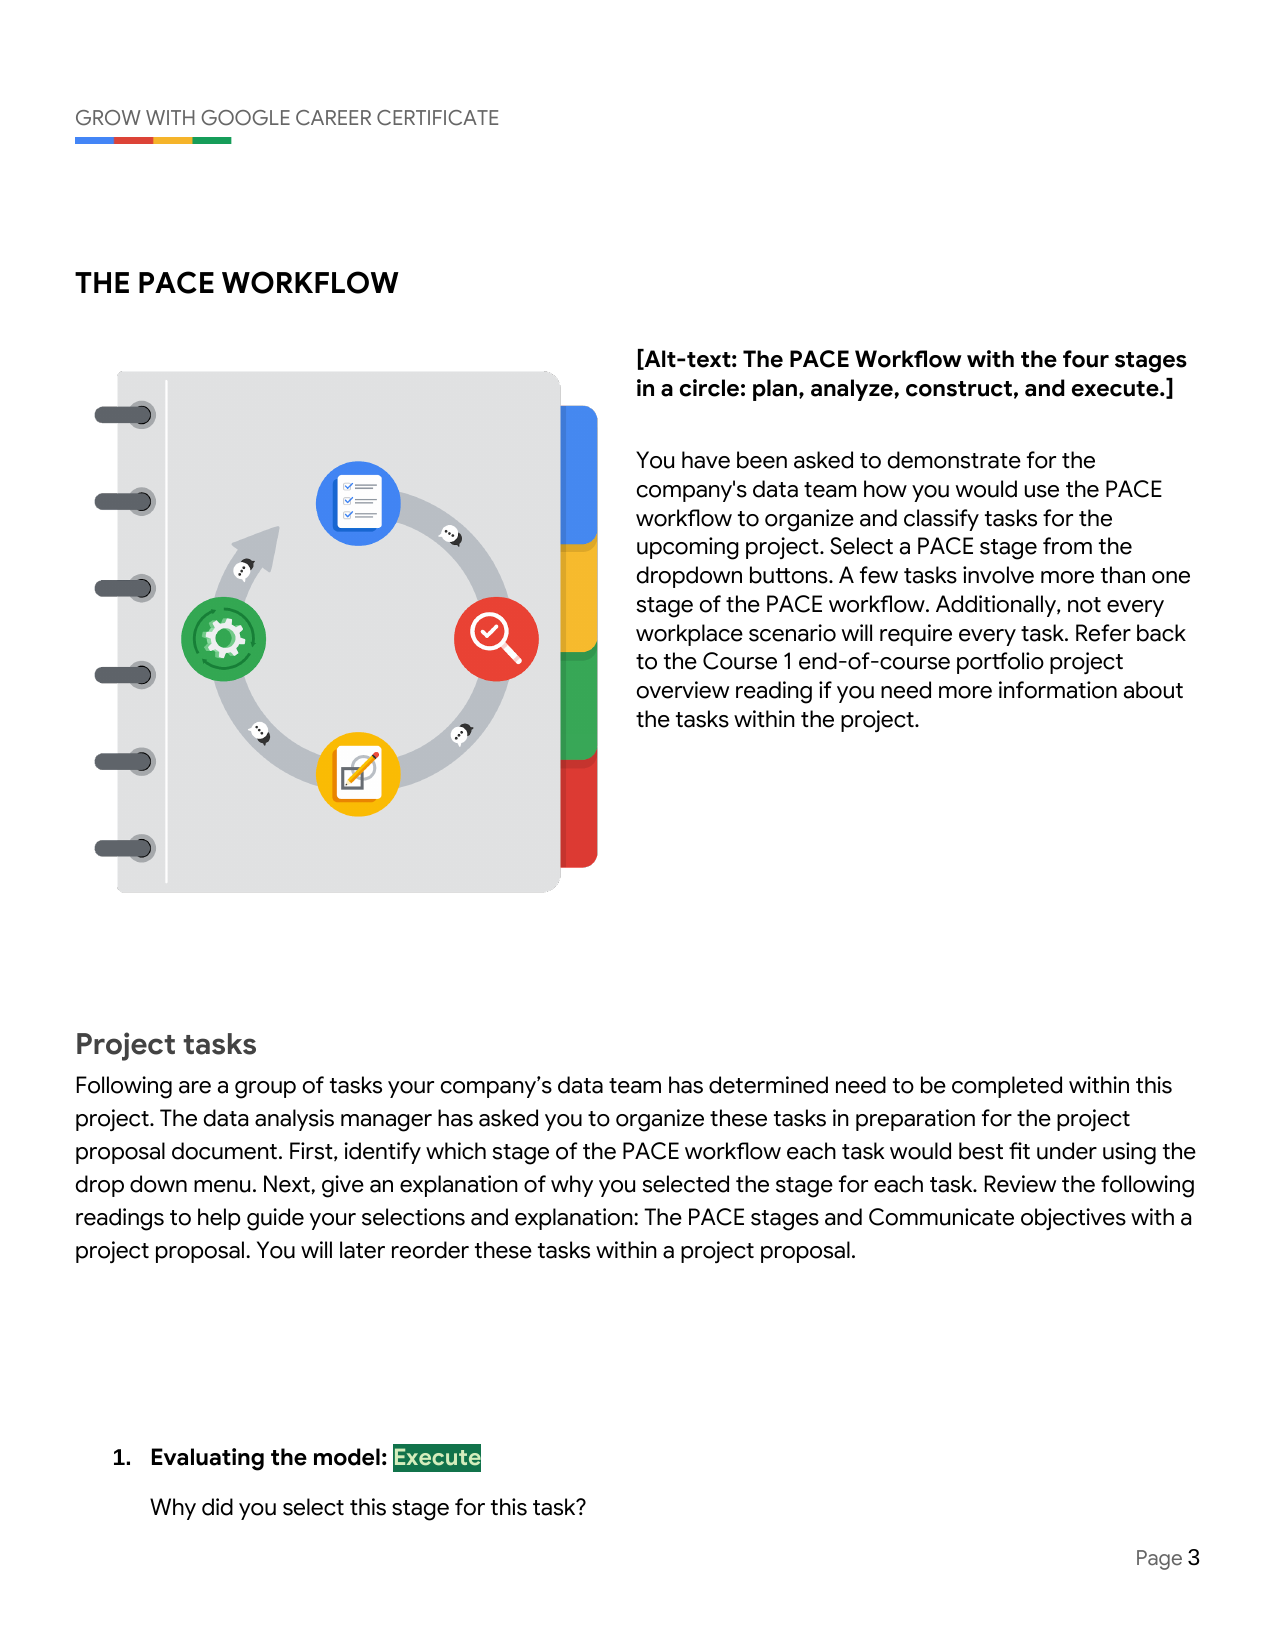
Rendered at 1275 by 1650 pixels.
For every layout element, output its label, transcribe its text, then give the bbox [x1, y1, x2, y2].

subtitle Project tasks [75, 1027, 1200, 1063]
subtitle THE PACE WORKFLOW [75, 266, 1200, 302]
text Following are a group of tasks your company’s data team has determined need to be completed within this project. The data analysis manager has asked you to organize these tasks in preparation for the project proposal document. First, identify which stage of the PACE workflow each task would best fit under using the drop down menu. Next, give an explanation of why you selected the stage for each task. Review the following readings to help guide your selections and explanation: The PACE stages and Communicate objectives with a project proposal. You will later reorder these tasks within a project proposal. [75, 1071, 1200, 1265]
picture [46, 337, 618, 935]
picture [75, 137, 232, 144]
text You have been asked to demonstrate for the company's data team how you would use the PACE workflow to organize and classify tasks for the upcoming project. Select a PACE stage from the dropdown buttons. A few tasks involve more than one stage of the PACE workflow. Additionally, not every workplace scenario will require every task. Refer back to the Course 1 end-of-course portfolio project overview reading if you need more information about the tasks within the project. [618, 446, 1200, 734]
text [Alt-text: The PACE Workflow with the four stages in a circle: plan, analyze, construct, and execute.] [618, 345, 1200, 403]
text Why did you select this stage for this task? [150, 1493, 1200, 1522]
list Evaluating the model: [112, 1443, 1200, 1472]
